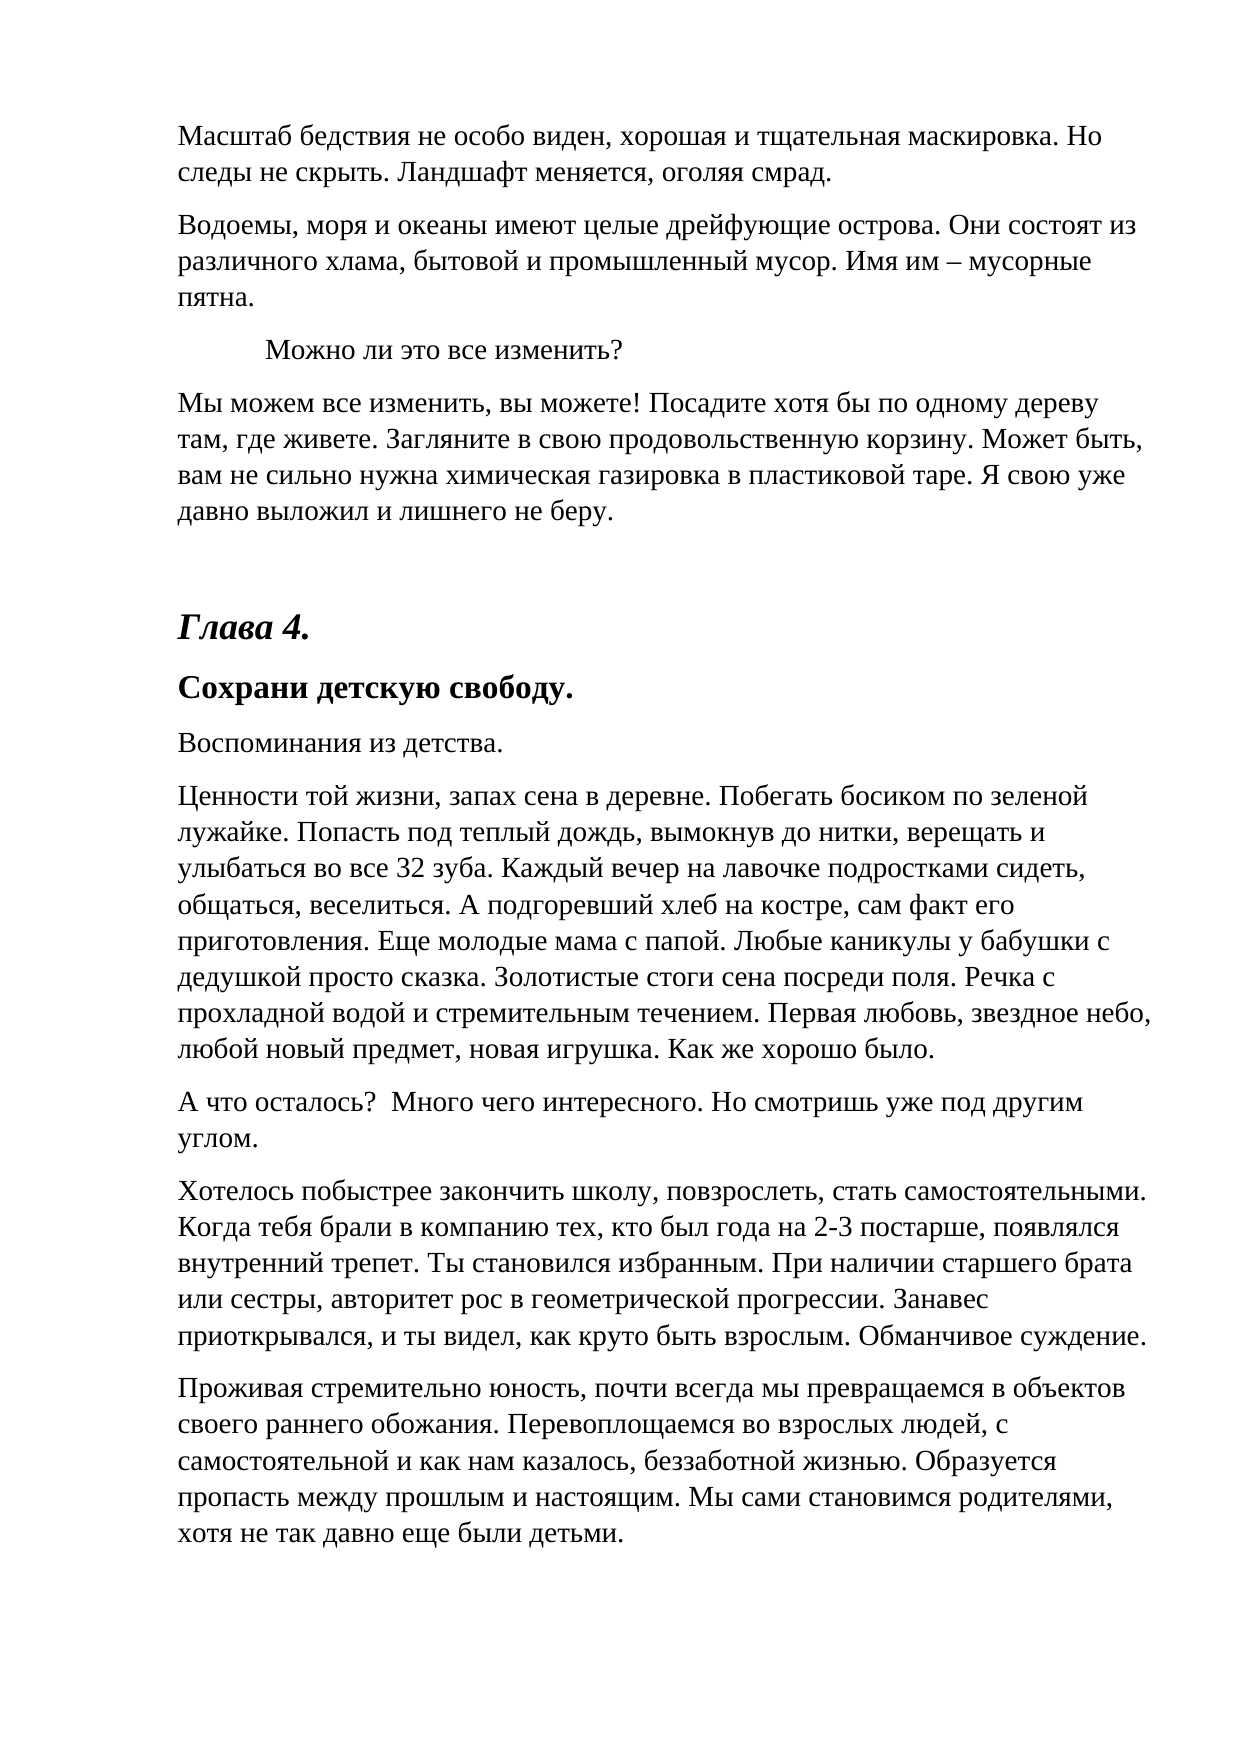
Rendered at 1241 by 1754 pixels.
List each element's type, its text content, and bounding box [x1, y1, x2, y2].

text Глава 4. [177, 604, 1152, 647]
text Хотелось побыстрее закончить школу, повзрослеть, стать самостоятельными. Когда тебя брали в компанию тех, кто был года на 2-3 постарше, появлялся внутренний трепет. Ты становился избранным. При наличии старшего брата или сестры, авторитет рос в геометрической прогрессии. Занавес приоткрывался, и ты видел, как круто быть взрослым. Обманчивое суждение. [177, 1173, 1152, 1351]
text Можно ли это все изменить? [177, 332, 1152, 366]
text Мы можем все изменить, вы можете! Посадите хотя бы по одному дереву там, где живете. Загляните в свою продовольственную корзину. Может быть, вам не сильно нужна химическая газировка в пластиковой таре. Я свою уже давно выложил и лишнего не беру. [177, 385, 1152, 527]
text Ценности той жизни, запах сена в деревне. Побегать босиком по зеленой лужайке. Попасть под теплый дождь, вымокнув до нитки, верещать и улыбаться во все 32 зуба. Каждый вечер на лавочке подростками сидеть, общаться, веселиться. А подгоревший хлеб на костре, сам факт его приготовления. Еще молодые мама с папой. Любые каникулы у бабушки с дедушкой просто сказка. Золотистые стоги сена посреди поля. Речка с прохладной водой и стремительным течением. Первая любовь, звездное небо, любой новый предмет, новая игрушка. Как же хорошо было. [177, 778, 1152, 1065]
text Водоемы, моря и океаны имеют целые дрейфующие острова. Они состоят из различного хлама, бытовой и промышленный мусор. Имя им – мусорные пятна. [177, 207, 1152, 313]
text Сохрани детскую свободу. [177, 667, 1152, 706]
text Проживая стремительно юность, почти всегда мы превращаемся в объектов своего раннего обожания. Перевоплощаемся во взрослых людей, с самостоятельной и как нам казалось, беззаботной жизнью. Образуется пропасть между прошлым и настоящим. Мы сами становимся родителями, хотя не так давно еще были детьми. [177, 1371, 1152, 1549]
text Воспоминания из детства. [177, 726, 1152, 759]
text Масштаб бедствия не особо виден, хорошая и тщательная маскировка. Но следы не скрыть. Ландшафт меняется, оголяя смрад. [177, 118, 1152, 188]
text А что осталось? Много чего интересного. Но смотришь уже под другим углом. [177, 1084, 1152, 1154]
